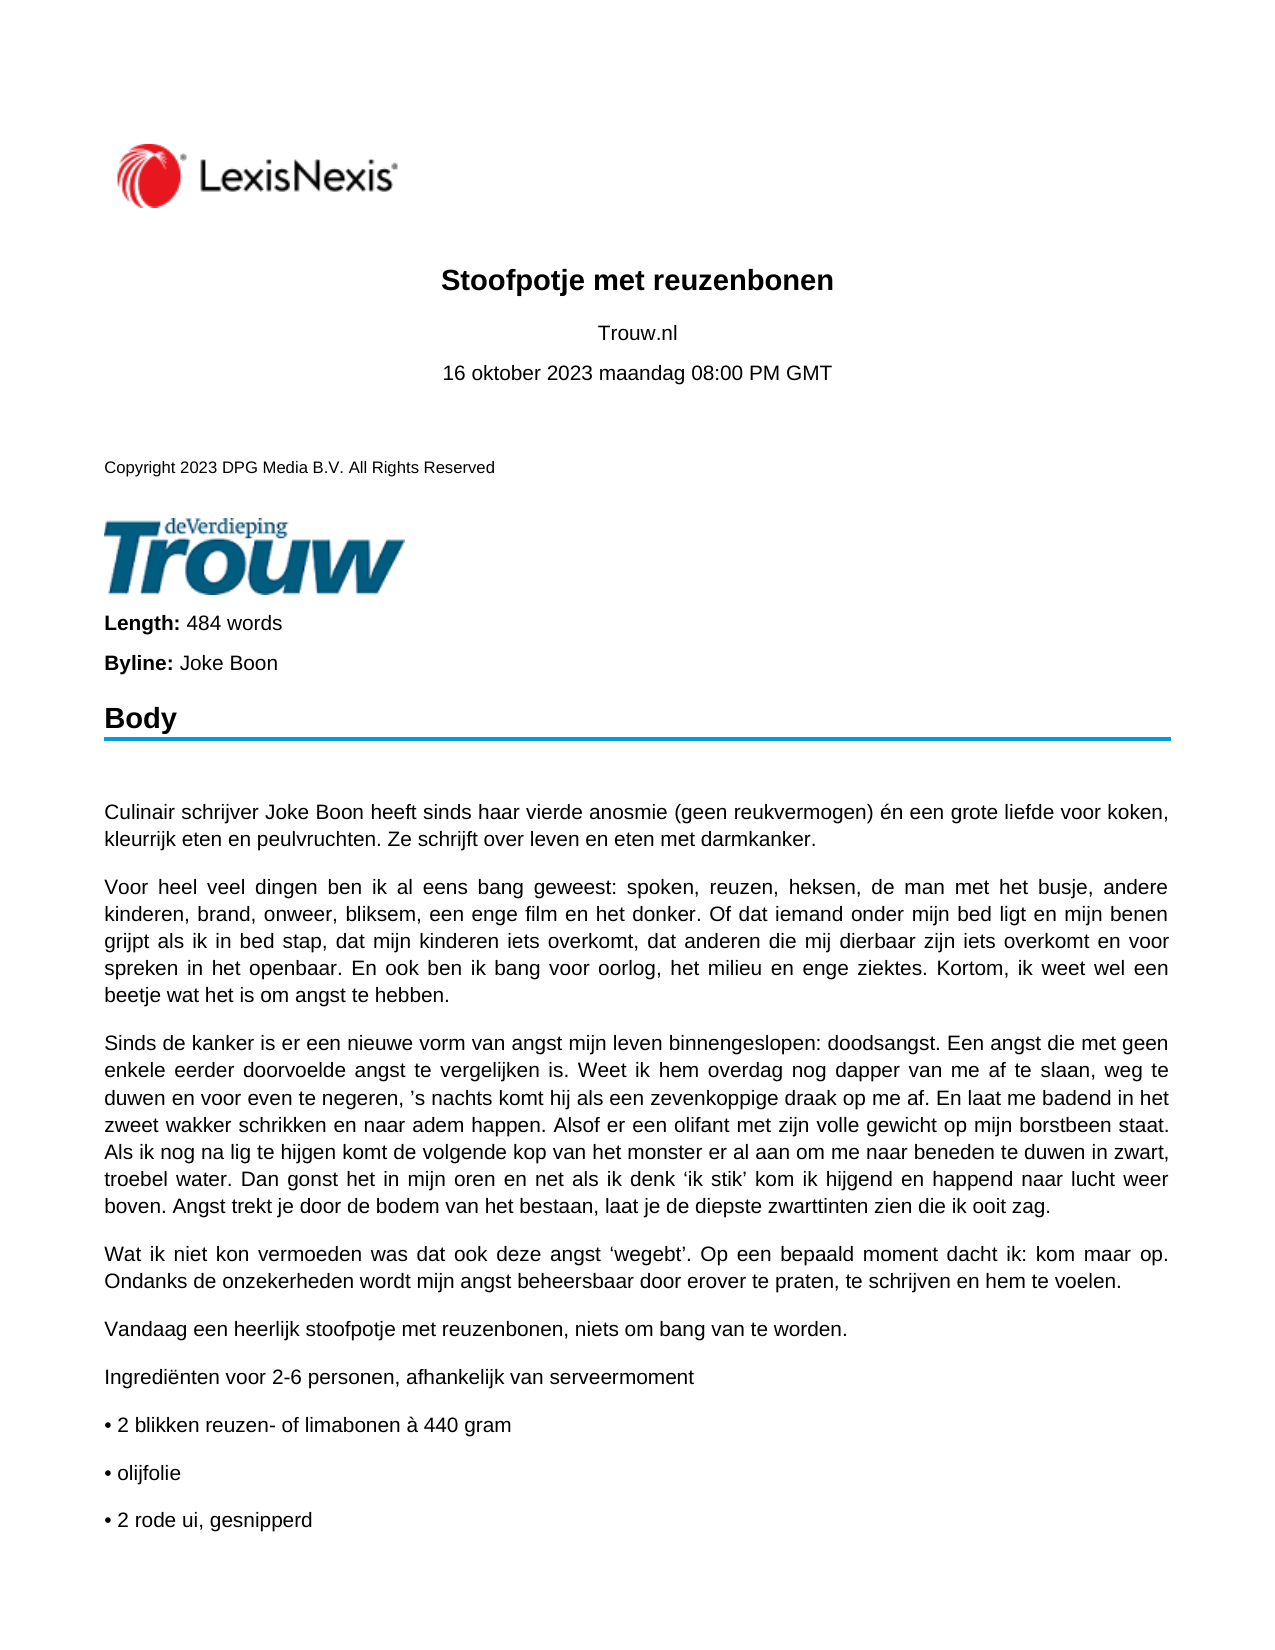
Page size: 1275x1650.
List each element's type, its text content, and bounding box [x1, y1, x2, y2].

text Body [104, 699, 1171, 735]
text Sinds de kanker is er een nieuwe vorm van angst mijn leven binnengeslopen: doodsangst. Een angst die met geen enkele eerder doorvoelde angst te vergelijken is. Weet ik hem overdag nog dapper van me af te slaan, weg te duwen en voor even te negeren, ’s nachts komt hij als een zevenkoppige draak op me af. En laat me badend in het zweet wakker schrikken en naar adem happen. Alsof er een olifant met zijn volle gewicht op mijn borstbeen staat. Als ik nog na lig te hijgen komt de volgende kop van het monster er al aan om me naar beneden te duwen in zwart, troebel water. Dan gonst het in mijn oren en net als ik denk ‘ik stik’ kom ik hijgend en happend naar lucht weer boven. Angst trekt je door de bodem van het bestaan, laat je de diepste zwarttinten zien die ik ooit zag. [104, 1028, 1171, 1218]
text • 2 rode ui, gesnipperd [104, 1505, 1171, 1532]
text Vandaag een heerlijk stoofpotje met reuzenbonen, niets om bang van te worden. [104, 1313, 1171, 1341]
text Trouw.nl [104, 318, 1171, 345]
text Copyright 2023 DPG Media B.V. All Rights Reserved [104, 426, 1171, 477]
text 16 oktober 2023 maandag 08:00 PM GMT [104, 357, 1171, 384]
text Culinair schrijver Joke Boon heeft sinds haar vierde anosmie (geen reukvermogen) én een grote liefde voor koken, kleurrijk eten en peulvruchten. Ze schrijft over leven en eten met darmkanker. [104, 797, 1171, 851]
picture [104, 518, 405, 595]
text • 2 blikken reuzen- of limabonen à 440 gram [104, 1409, 1171, 1436]
picture [104, 144, 412, 208]
subtitle Stoofpotje met reuzenbonen [104, 261, 1171, 297]
picture [203, 551, 227, 582]
text Ingrediënten voor 2-6 personen, afhankelijk van serveermoment [104, 1361, 1171, 1388]
text • olijfolie [104, 1457, 1171, 1484]
text Wat ik niet kon vermoeden was dat ook deze angst ‘wegebt’. Op een bepaald moment dacht ik: kom maar op. Ondanks de onzekerheden wordt mijn angst beheersbaar door erover te praten, te schrijven en hem te voelen. [104, 1238, 1171, 1293]
text Byline: Joke Boon [104, 647, 1171, 674]
text Length: 484 words [104, 608, 1171, 635]
text Voor heel veel dingen ben ik al eens bang geweest: spoken, reuzen, heksen, de man met het busje, andere kinderen, brand, onweer, bliksem, een enge film en het donker. Of dat iemand onder mijn bed ligt en mijn benen grijpt als ik in bed stap, dat mijn kinderen iets overkomt, dat anderen die mij dierbaar zijn iets overkomt en voor spreken in het openbaar. En ook ben ik bang voor oorlog, het milieu en enge ziektes. Kortom, ik weet wel een beetje wat het is om angst te hebben. [104, 872, 1171, 1007]
